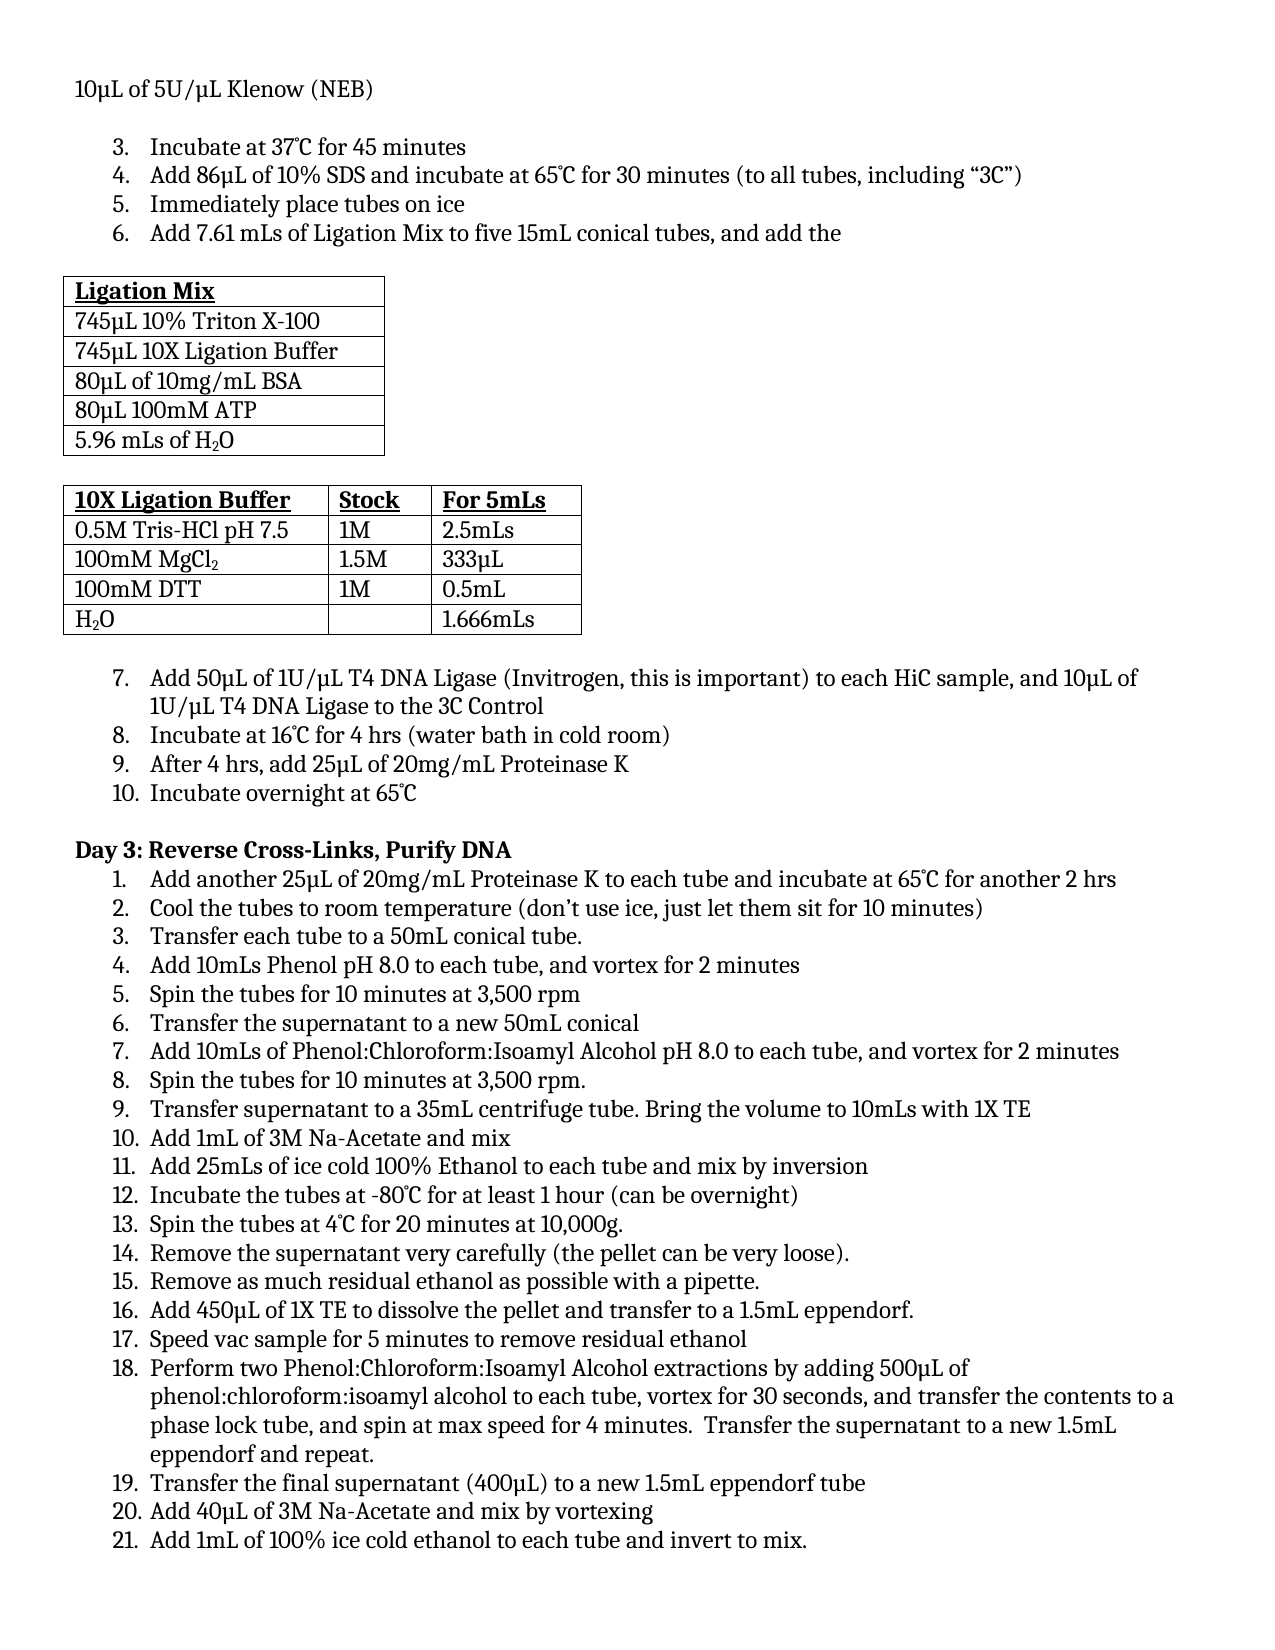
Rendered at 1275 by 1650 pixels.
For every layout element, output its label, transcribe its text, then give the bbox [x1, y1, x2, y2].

table_header 10X Ligation Buffer [64, 486, 328, 514]
list Add 50µL of 1U/µL T4 DNA Ligase (Invitrogen, this is important) to each HiC sample, and 10µL of 1U/µL T4 DNA Ligase to the 3C Control [112, 663, 1200, 721]
table_cell 100mM DTT [64, 575, 328, 604]
list Add 7.61 mLs of Ligation Mix to five 15mL conical tubes, and add the [112, 219, 1200, 247]
list Speed vac sample for 5 minutes to remove residual ethanol [112, 1325, 1200, 1353]
table_cell 100mM MgCl2 [64, 545, 328, 574]
table_cell 745µL 10X Ligation Buffer [64, 337, 384, 366]
list Remove the supernatant very carefully (the pellet can be very loose). [112, 1238, 1200, 1267]
list Immediately place tubes on ice [112, 190, 1200, 219]
table_header For 5mLs [432, 486, 581, 514]
table_cell 0.5mL [432, 575, 581, 604]
table_cell 5.96 mLs of H2O [64, 426, 384, 455]
list After 4 hrs, add 25µL of 20mg/mL Proteinase K [112, 750, 1200, 778]
list Add 25mLs of ice cold 100% Ethanol to each tube and mix by inversion [112, 1152, 1200, 1181]
list Spin the tubes for 10 minutes at 3,500 rpm. [112, 1066, 1200, 1095]
table_cell 80µL 100mM ATP [64, 396, 384, 425]
list Perform two Phenol:Chloroform:Isoamyl Alcohol extractions by adding 500µL of phenol:chloroform:isoamyl alcohol to each tube, vortex for 30 seconds, and transfer the contents to a phase lock tube, and spin at max speed for 4 minutes. Transfer the supernatant to a new 1.5mL eppendorf and repeat. [112, 1353, 1200, 1468]
list Incubate at 37˚C for 45 minutes [112, 132, 1200, 161]
list Spin the tubes at 4˚C for 20 minutes at 10,000g. [112, 1210, 1200, 1238]
table_cell 333µL [432, 545, 581, 574]
list Incubate overnight at 65˚C [112, 778, 1200, 807]
table_cell [329, 605, 431, 634]
table_header Stock [329, 486, 431, 514]
text Day 3: Reverse Cross-Links, Purify DNA [75, 836, 1200, 865]
list Add 40µL of 3M Na-Acetate and mix by vortexing [112, 1497, 1200, 1526]
list Add 10mLs Phenol pH 8.0 to each tube, and vortex for 2 minutes [112, 951, 1200, 980]
table_cell 2.5mLs [432, 516, 581, 544]
list Transfer the supernatant to a new 50mL conical [112, 1008, 1200, 1037]
list Transfer the final supernatant (400µL) to a new 1.5mL eppendorf tube [112, 1468, 1200, 1497]
list Add 10mLs of Phenol:Chloroform:Isoamyl Alcohol pH 8.0 to each tube, and vortex for 2 minutes [112, 1037, 1200, 1066]
table_cell 80µL of 10mg/mL BSA [64, 367, 384, 395]
table_header Ligation Mix [64, 277, 384, 306]
list Spin the tubes for 10 minutes at 3,500 rpm [112, 980, 1200, 1008]
table_cell H2O [64, 605, 328, 634]
table_cell 1M [329, 516, 431, 544]
table_cell 745µL 10% Triton X-100 [64, 307, 384, 336]
list Add 86µL of 10% SDS and incubate at 65˚C for 30 minutes (to all tubes, including “3C”) [112, 161, 1200, 190]
table_cell 1.666mLs [432, 605, 581, 634]
list Incubate the tubes at -80˚C for at least 1 hour (can be overnight) [112, 1181, 1200, 1210]
list Cool the tubes to room temperature (don’t use ice, just let them sit for 10 minutes) [112, 893, 1200, 922]
table_cell 0.5M Tris-HCl pH 7.5 [64, 516, 328, 544]
list Add 450µL of 1X TE to dissolve the pellet and transfer to a 1.5mL eppendorf. [112, 1296, 1200, 1325]
list Transfer each tube to a 50mL conical tube. [112, 922, 1200, 951]
list Add 1mL of 3M Na-Acetate and mix [112, 1123, 1200, 1152]
list Remove as much residual ethanol as possible with a pipette. [112, 1267, 1200, 1296]
list Transfer supernatant to a 35mL centrifuge tube. Bring the volume to 10mLs with 1X TE [112, 1095, 1200, 1123]
list Add another 25µL of 20mg/mL Proteinase K to each tube and incubate at 65˚C for another 2 hrs [112, 865, 1200, 893]
text 10µL of 5U/µL Klenow (NEB) [75, 75, 1200, 104]
list Add 1mL of 100% ice cold ethanol to each tube and invert to mix. [112, 1526, 1200, 1555]
list Incubate at 16˚C for 4 hrs (water bath in cold room) [112, 721, 1200, 750]
table_cell 1M [329, 575, 431, 604]
table_cell 1.5M [329, 545, 431, 574]
